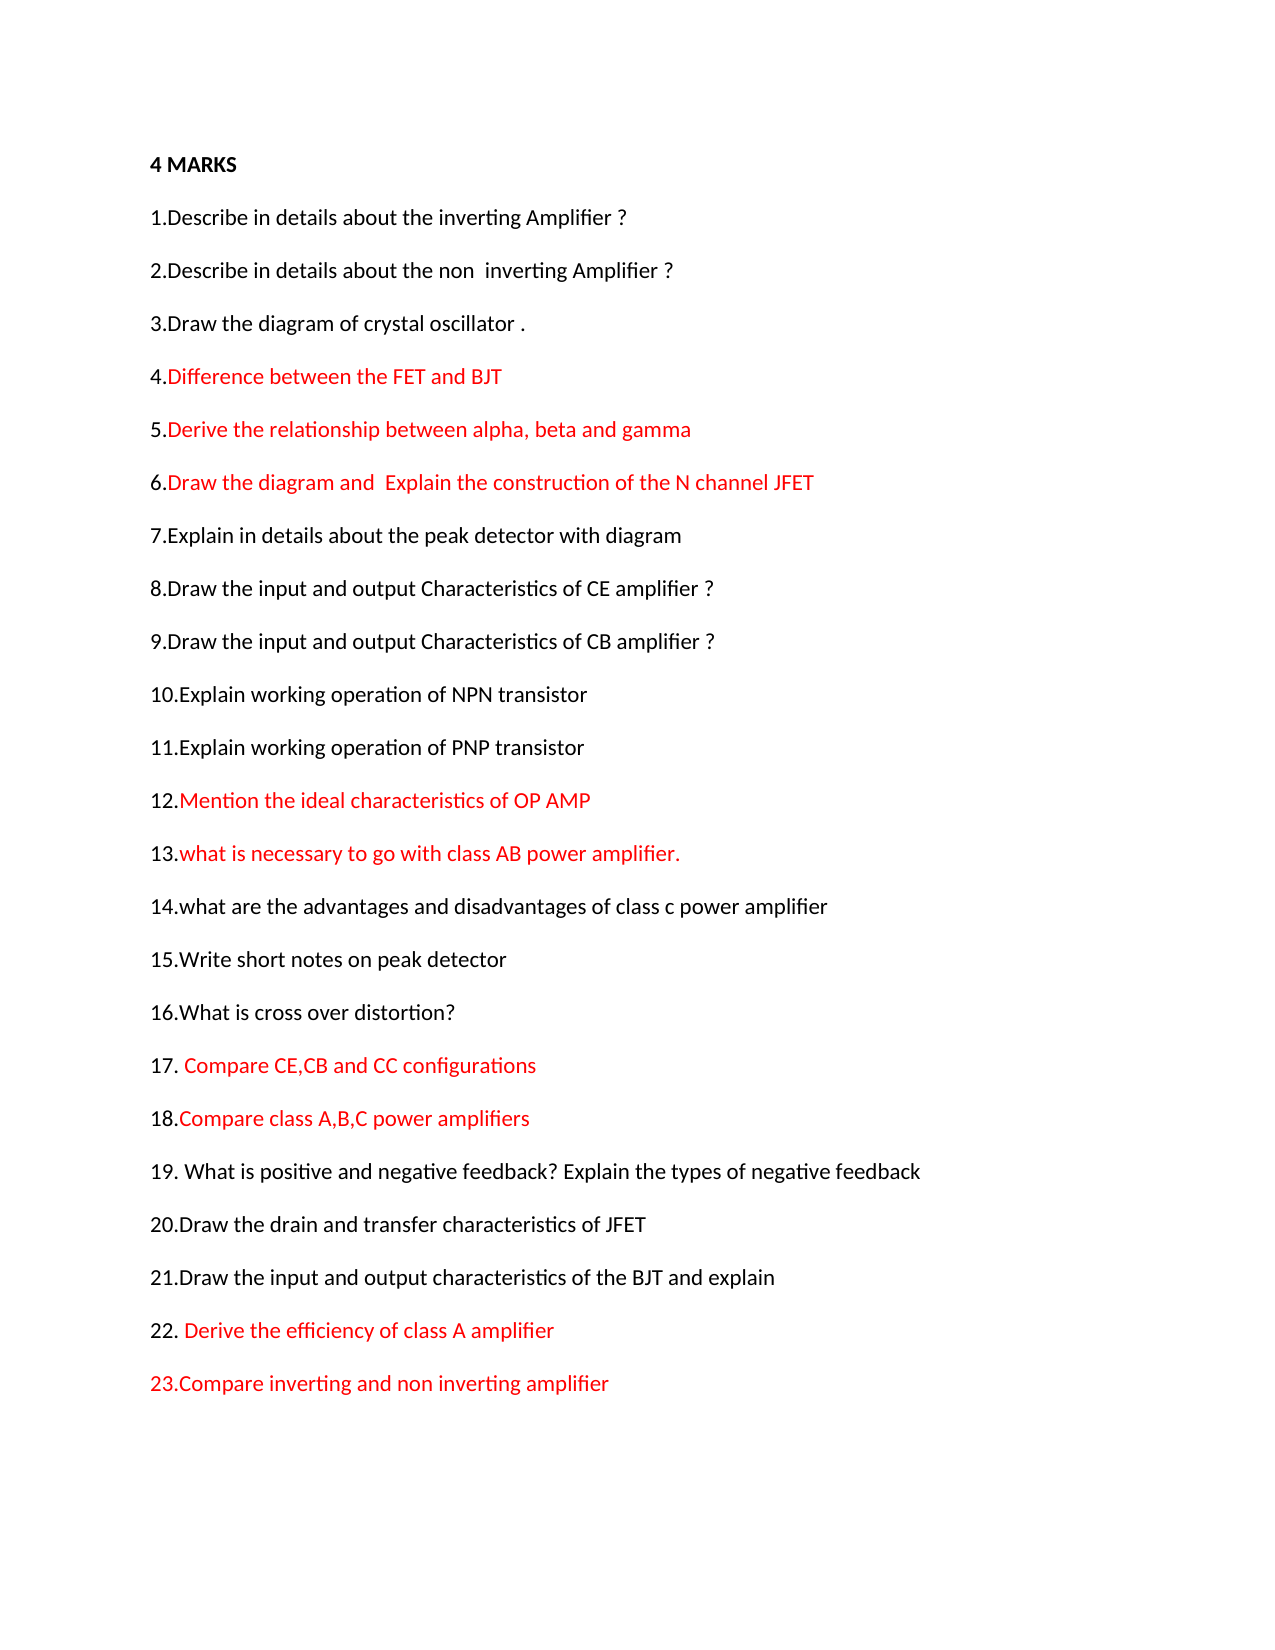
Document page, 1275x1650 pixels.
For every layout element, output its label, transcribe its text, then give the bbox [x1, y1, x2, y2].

text 11.Explain working operation of PNP transistor [150, 733, 1125, 761]
text 12.Mention the ideal characteristics of OP AMP [150, 786, 1125, 814]
text 10.Explain working operation of NPN transistor [150, 680, 1125, 708]
text 4 MARKS [150, 150, 1125, 178]
text 23.Compare inverting and non inverting amplifier [150, 1369, 1125, 1397]
text 21.Draw the input and output characteristics of the BJT and explain [150, 1263, 1125, 1291]
text 16.What is cross over distortion? [150, 998, 1125, 1026]
text 6.Draw the diagram and Explain the construction of the N channel JFET [150, 468, 1125, 496]
text 8.Draw the input and output Characteristics of CE amplifier ? [150, 574, 1125, 602]
text 17. Compare CE,CB and CC configurations [150, 1051, 1125, 1079]
text 3.Draw the diagram of crystal oscillator . [150, 309, 1125, 337]
text 2.Describe in details about the non inverting Amplifier ? [150, 256, 1125, 284]
text 20.Draw the drain and transfer characteristics of JFET [150, 1210, 1125, 1238]
text 7.Explain in details about the peak detector with diagram [150, 521, 1125, 549]
text 5.Derive the relationship between alpha, beta and gamma [150, 415, 1125, 443]
text 4.Difference between the FET and BJT [150, 362, 1125, 390]
text 15.Write short notes on peak detector [150, 945, 1125, 973]
text 9.Draw the input and output Characteristics of CB amplifier ? [150, 627, 1125, 655]
text 1.Describe in details about the inverting Amplifier ? [150, 203, 1125, 231]
text 22. Derive the efficiency of class A amplifier [150, 1316, 1125, 1344]
text 18.Compare class A,B,C power amplifiers [150, 1104, 1125, 1132]
text 19. What is positive and negative feedback? Explain the types of negative feedback [150, 1157, 1125, 1185]
text 14.what are the advantages and disadvantages of class c power amplifier [150, 892, 1125, 920]
text 13.what is necessary to go with class AB power amplifier. [150, 839, 1125, 867]
